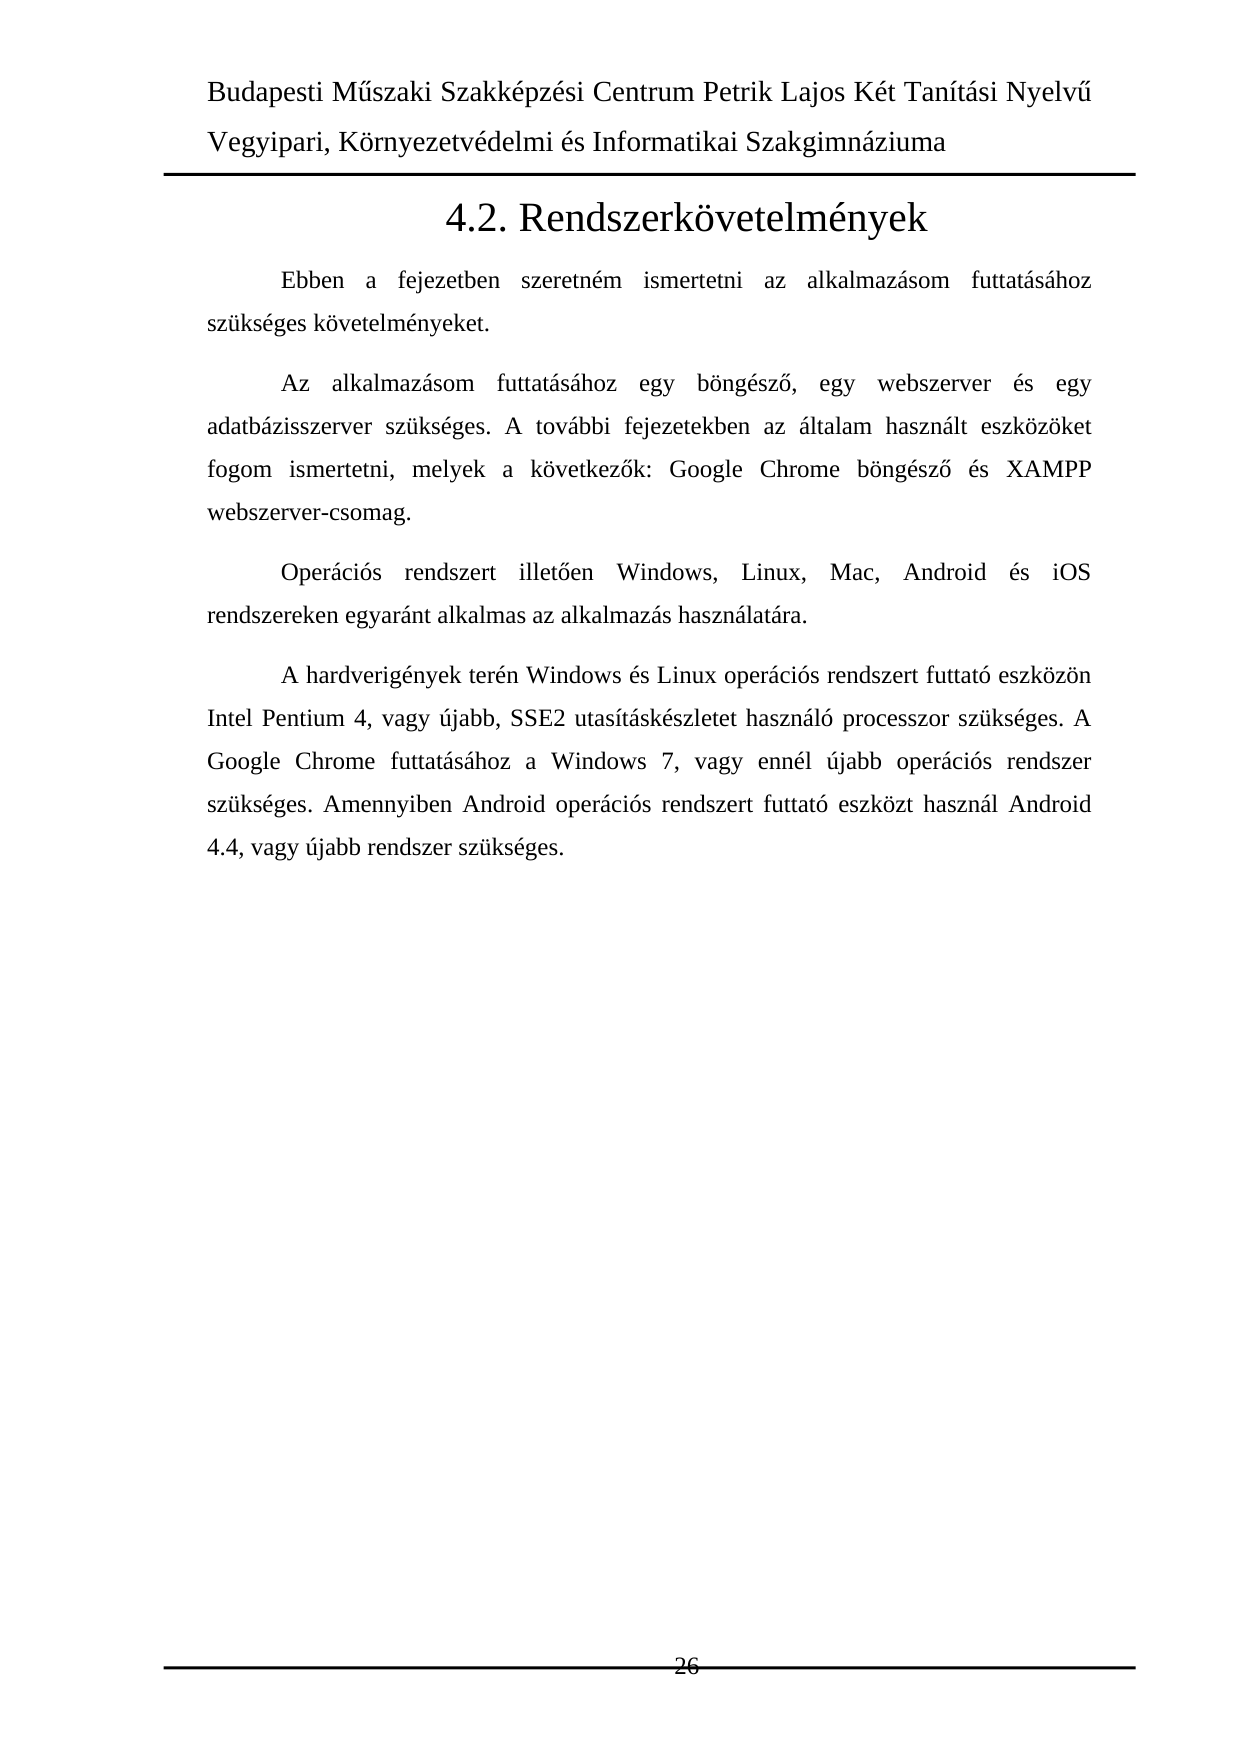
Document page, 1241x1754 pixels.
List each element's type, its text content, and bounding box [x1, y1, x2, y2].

subtitle 4.2. Rendszerkövetelmények [207, 193, 1092, 241]
text Operációs rendszert illetően Windows, Linux, Mac, Android és iOS rendszereken egyaránt alkalmas az alkalmazás használatára. [207, 557, 1092, 629]
text A hardverigények terén Windows és Linux operációs rendszert futtató eszközön Intel Pentium 4, vagy újabb, SSE2 utasításkészletet használó processzor szükséges. A Google Chrome futtatásához a Windows 7, vagy ennél újabb operációs rendszer szükséges. Amennyiben Android operációs rendszert futtató eszközt használ Android 4.4, vagy újabb rendszer szükséges. [207, 660, 1092, 861]
text Az alkalmazásom futtatásához egy böngésző, egy webszerver és egy adatbázisszerver szükséges. A további fejezetekben az általam használt eszközöket fogom ismertetni, melyek a következők: Google Chrome böngésző és XAMPP webszerver-csomag. [207, 368, 1092, 526]
text Ebben a fejezetben szeretném ismertetni az alkalmazásom futtatásához szükséges követelményeket. [207, 265, 1092, 337]
